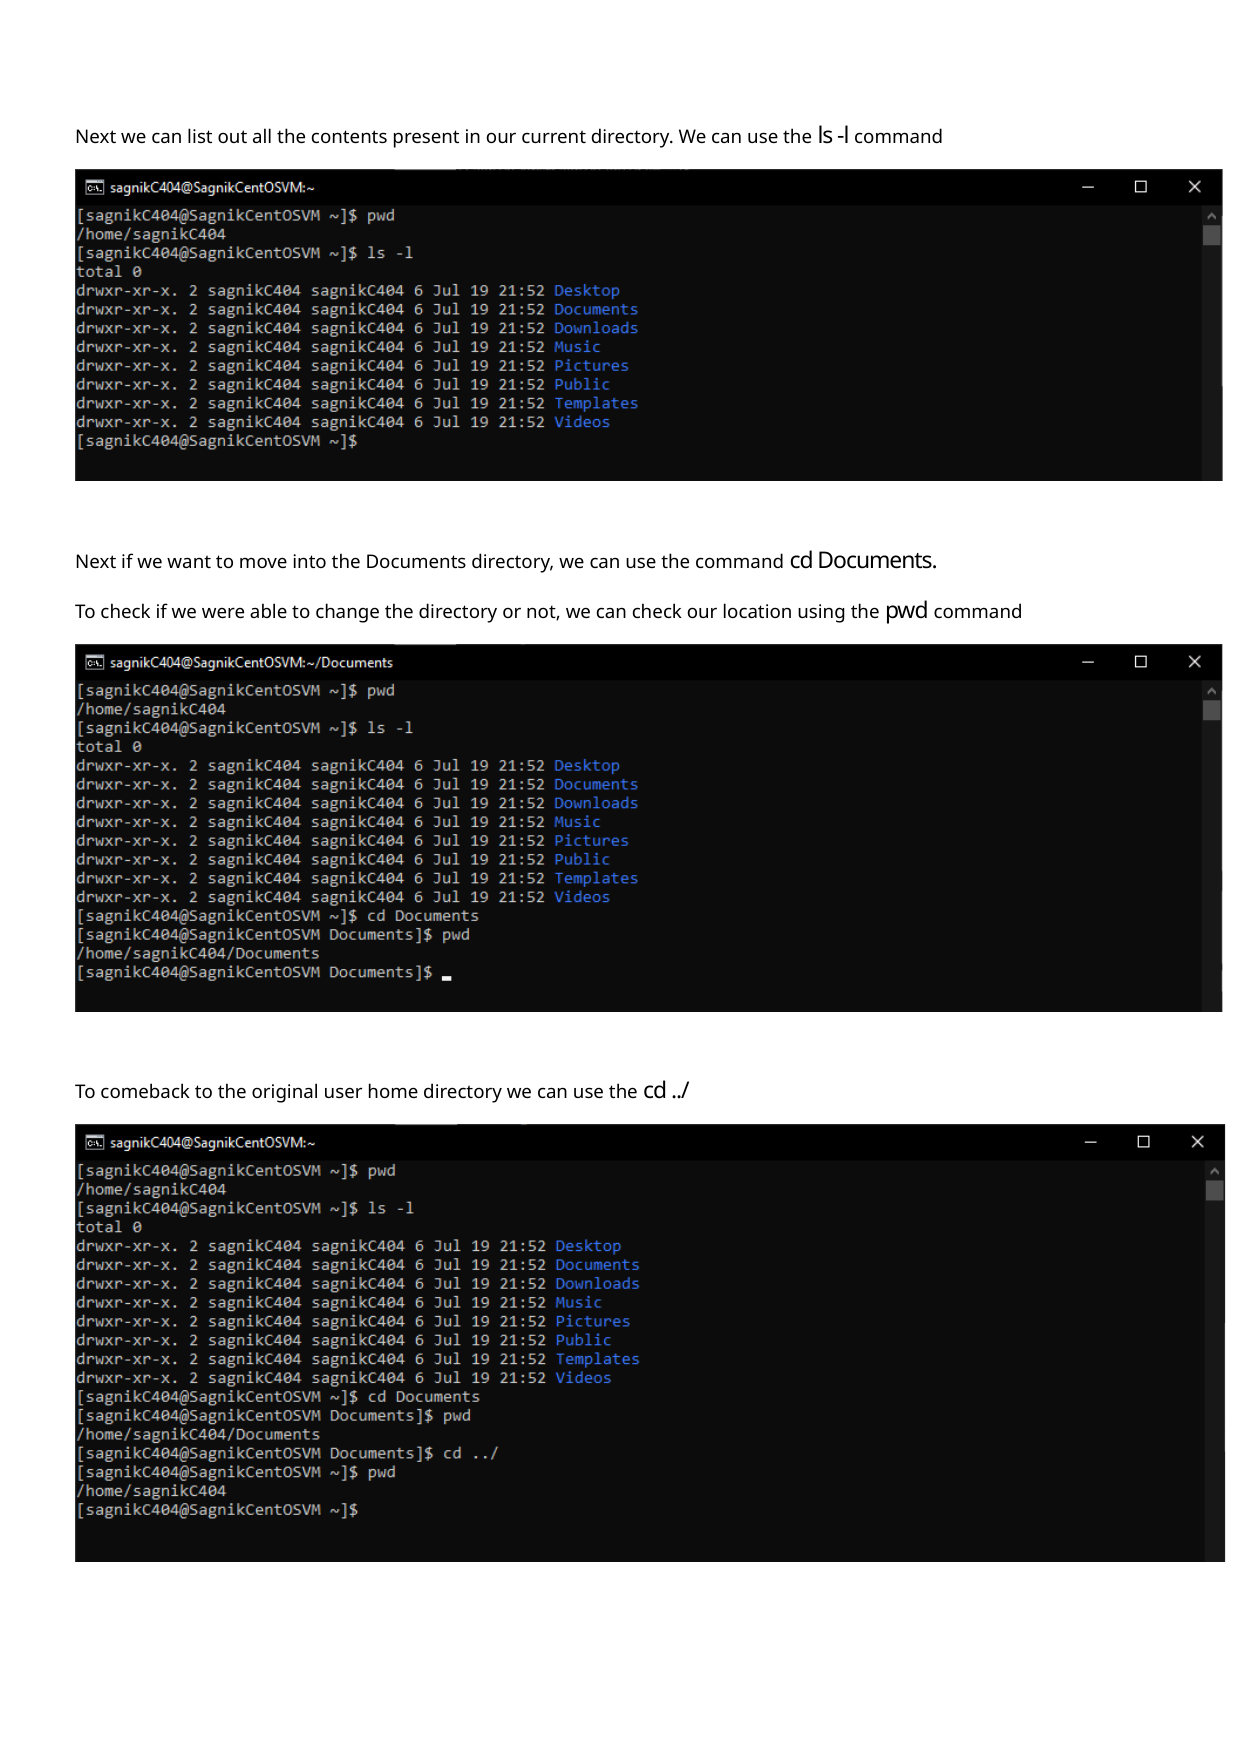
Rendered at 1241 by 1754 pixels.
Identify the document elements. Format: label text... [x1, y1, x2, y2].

text Next we can list out all the contents present in our current directory. We can use the ls -l command [75, 119, 1165, 150]
text Next if we want to move into the Documents directory, we can use the command cd Documents. [75, 544, 1165, 575]
text To comeback to the original user home directory we can use the cd ../ [75, 1074, 1165, 1106]
text To check if we were able to change the directory or not, we can check our location using the pwd command [75, 594, 1165, 626]
picture [75, 1124, 1226, 1562]
picture [75, 169, 1223, 481]
picture [75, 644, 1223, 1012]
